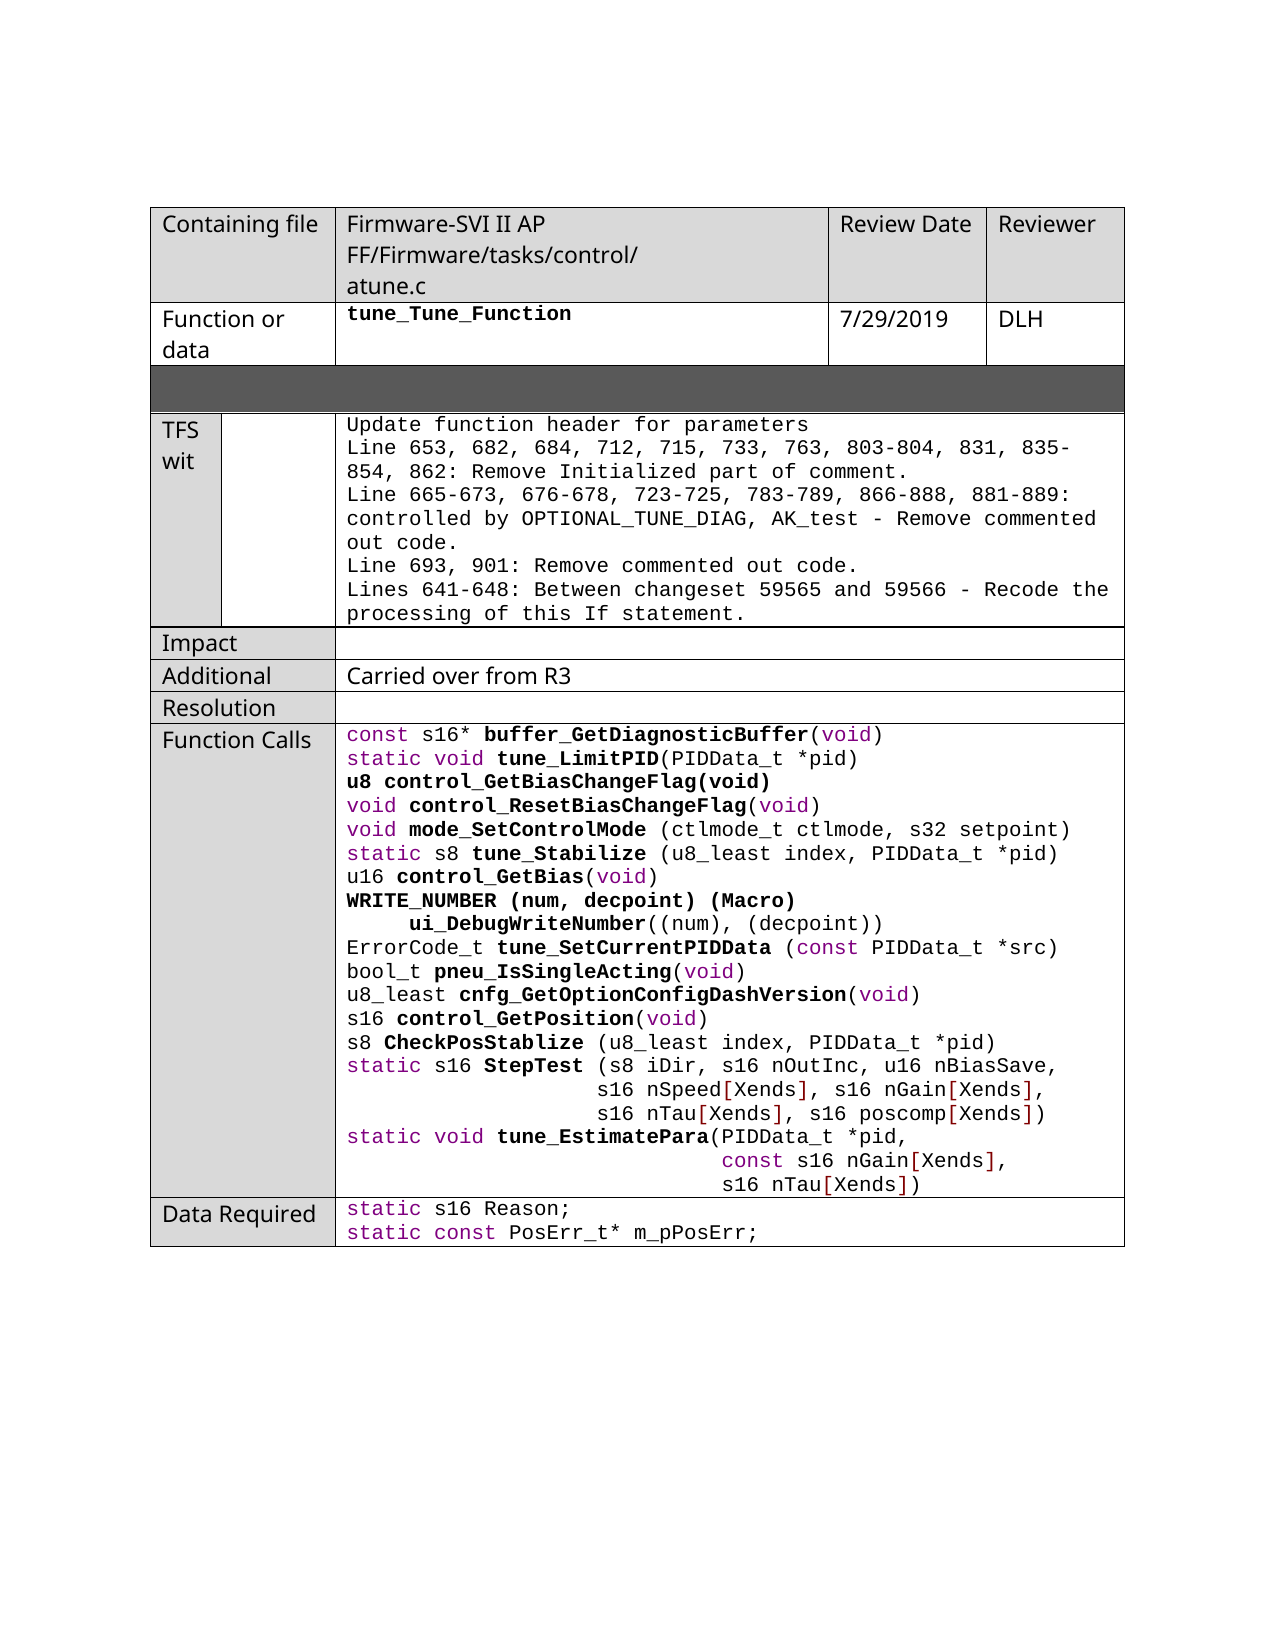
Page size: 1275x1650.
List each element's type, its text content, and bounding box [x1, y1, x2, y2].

table_cell [336, 628, 1124, 659]
table_cell Function or data [151, 303, 335, 365]
table_cell TFS wit [151, 414, 221, 626]
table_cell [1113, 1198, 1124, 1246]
table_cell Data Required [151, 1198, 335, 1246]
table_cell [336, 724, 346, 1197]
table_cell [151, 366, 1124, 412]
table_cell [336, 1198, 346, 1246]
table_cell Carried over from R3 [336, 660, 1124, 691]
table_header Firmware-SVI II AP FF/Firmware/tasks/control/ atune.c [336, 208, 828, 302]
table_cell tune_Tune_Function [336, 303, 828, 365]
table_header Containing file [151, 208, 335, 302]
table_cell Impact [151, 628, 335, 659]
table_cell DLH [987, 303, 1124, 365]
table_header Reviewer [987, 208, 1124, 302]
table_cell Update function header for parameters Line 653, 682, 684, 712, 715, 733, 763, 803-804, 831, 835-854, 862: Remove Initialized part of comment. Line 665-673, 676-678, 723-725, 783-789, 866-888, 881-889: controlled by OPTIONAL_TUNE_DIAG, AK_test - Remove commented out code. Line 693, 901: Remove commented out code. Lines 641-648: Between changeset 59565 and 59566 - Recode the processing of this If statement. [336, 414, 1124, 626]
table_cell Function Calls [151, 724, 335, 1197]
table_cell Additional [151, 660, 335, 691]
table_cell [222, 414, 335, 626]
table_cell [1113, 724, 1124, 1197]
table_cell [336, 692, 1124, 723]
table_cell Resolution [151, 692, 335, 723]
table_cell 7/29/2019 [829, 303, 986, 365]
table_header Review Date [829, 208, 986, 302]
